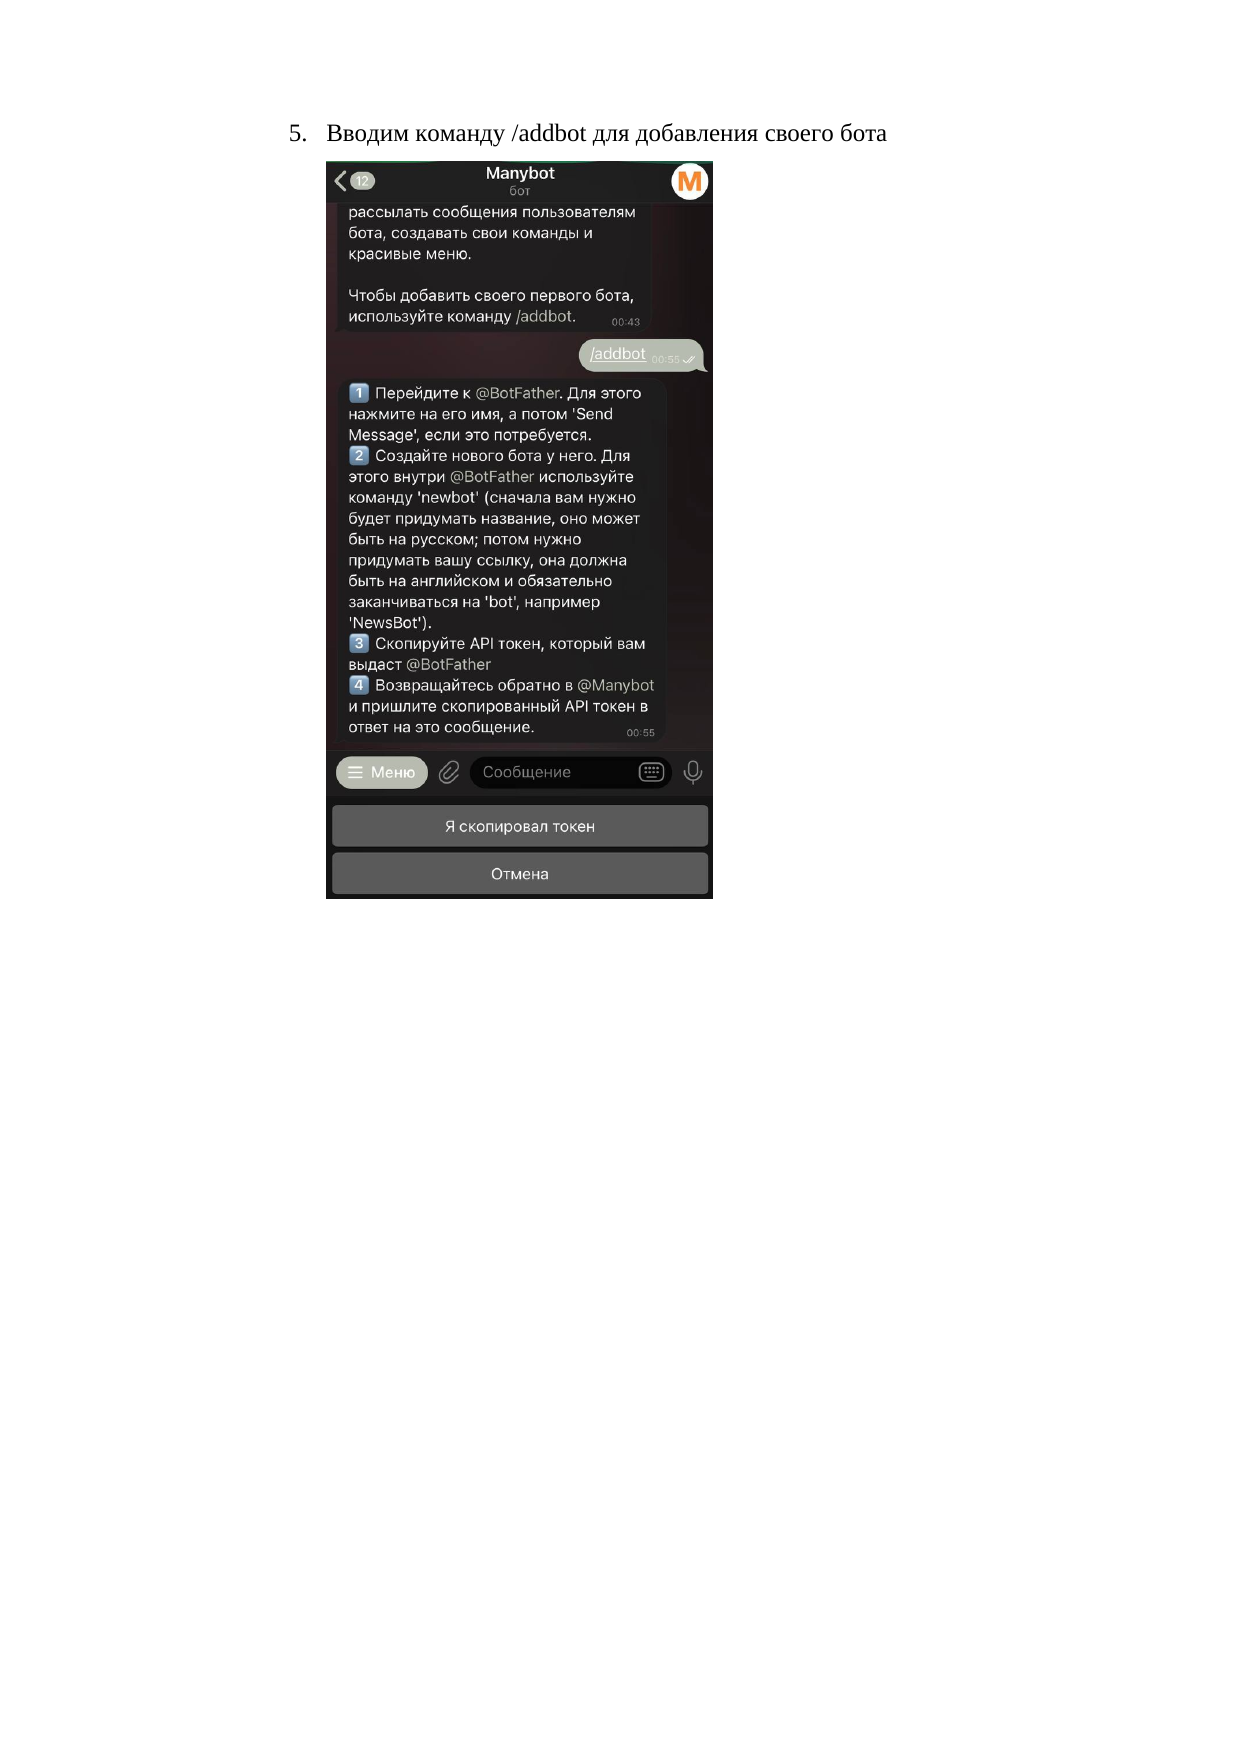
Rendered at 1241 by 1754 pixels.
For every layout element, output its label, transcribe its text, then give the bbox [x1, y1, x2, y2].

picture [326, 161, 713, 899]
